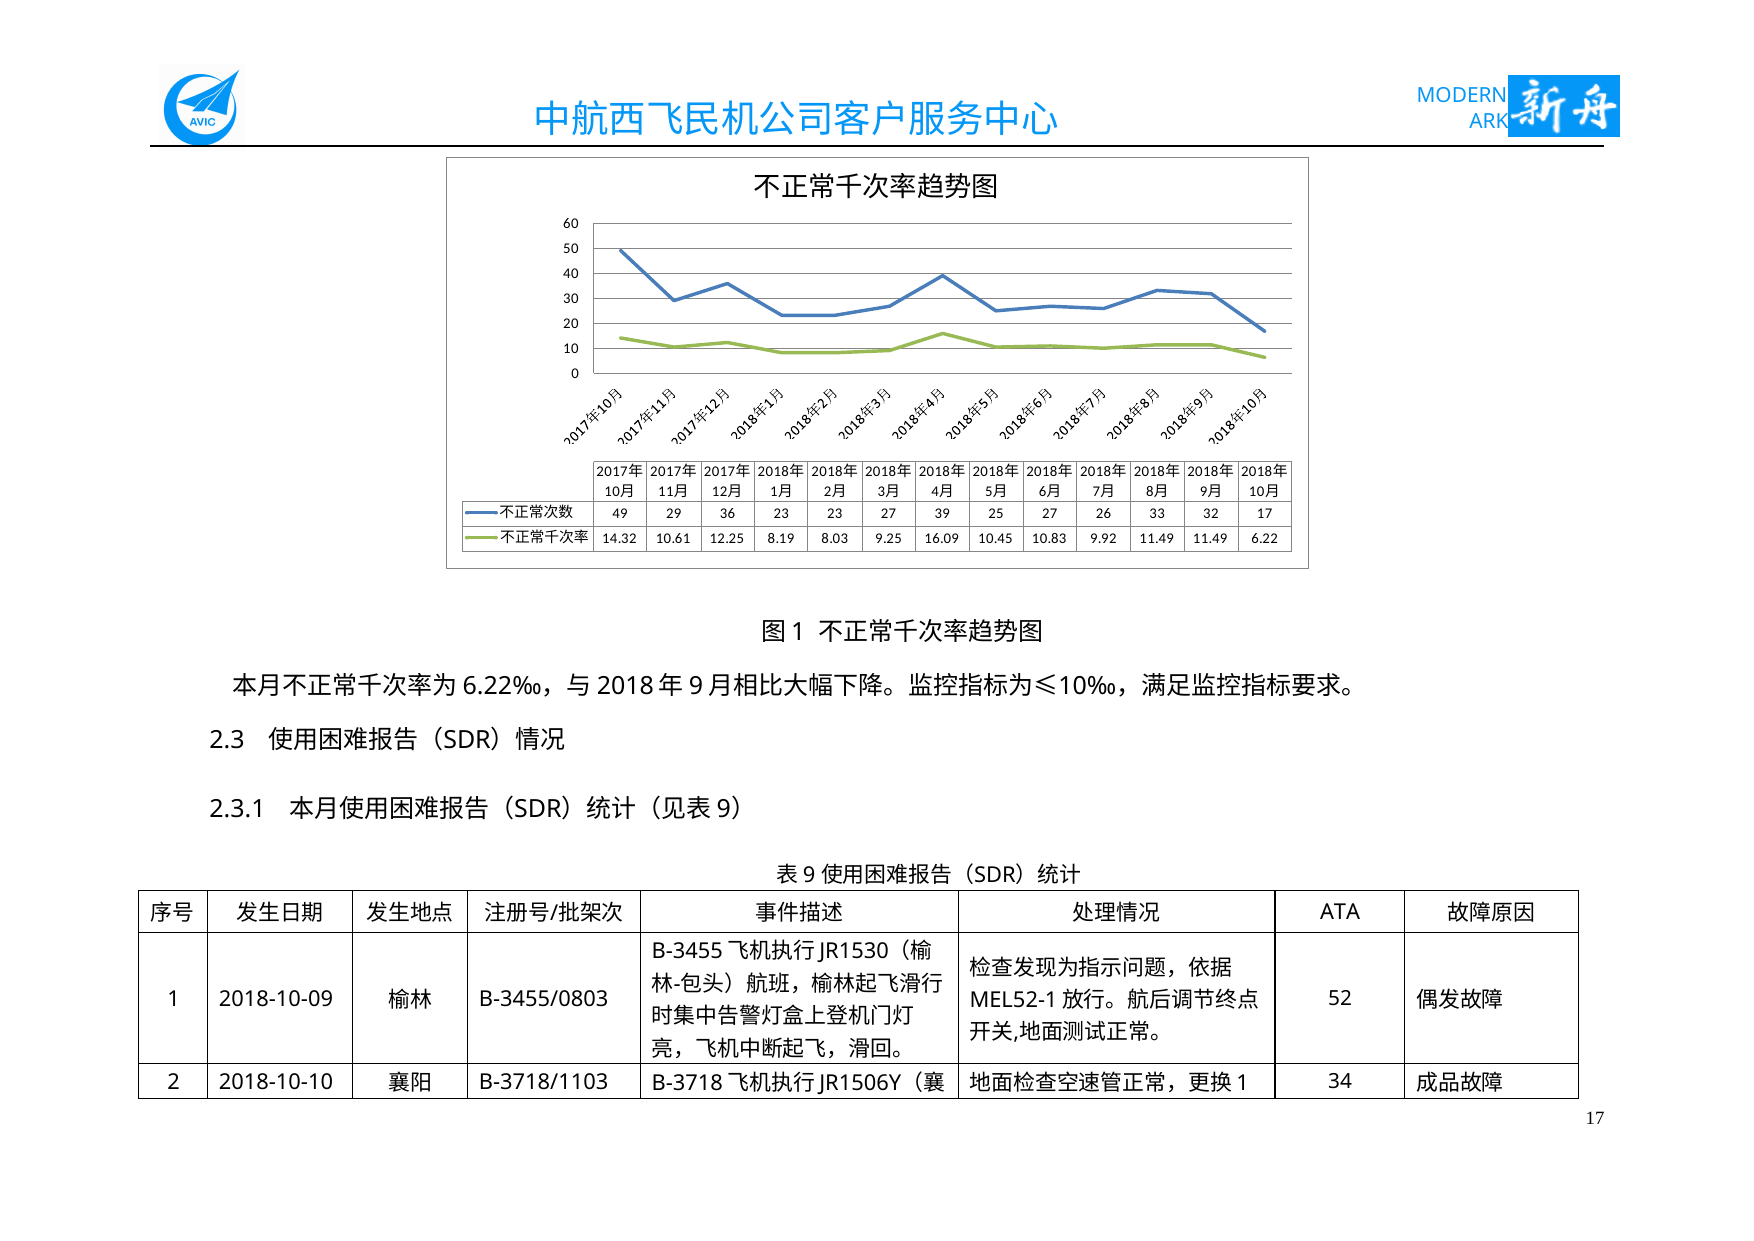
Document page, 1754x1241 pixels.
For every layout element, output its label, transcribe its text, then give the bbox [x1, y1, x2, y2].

table_cell 榆林 [353, 933, 467, 1063]
table_cell 1 [139, 933, 207, 1063]
table_cell B-3455/0803 [468, 933, 640, 1063]
picture [158, 147, 247, 151]
subtitle 使用困难报告（SDR）情况 [209, 720, 1604, 756]
table_cell 2018-10-09 [208, 933, 352, 1063]
table_header 故障原因 [1405, 891, 1578, 932]
table_cell B-3718飞机执行JR1506Y（襄阳-西安）航班，飞机襄阳起飞后左右发动机出现053、054故障码伴有黑白花故障，飞机返航襄阳。 [641, 1064, 958, 1097]
table_cell 2018-10-10 [208, 1064, 352, 1097]
table_cell 地面检查空速管正常，更换1号大气数据计算机，完成气密性测试，测试正常，飞机放行。 [959, 1064, 1274, 1097]
text 图1 不正常千次率趋势图 [150, 611, 1604, 647]
table_cell 偶发故障 [1405, 933, 1578, 1063]
table_header 事件描述 [641, 891, 958, 932]
text 本月不正常千次率为6.22‰，与2018年9月相比大幅下降。监控指标为≤10‰，满足监控指标要求。 [150, 665, 1604, 702]
table_header 注册号/批架次 [468, 891, 640, 932]
table_cell 2 [139, 1064, 207, 1097]
table_header 处理情况 [959, 891, 1274, 932]
table_cell B-3718/1103 [468, 1064, 640, 1097]
table_cell 检查发现为指示问题，依据MEL52-1放行。航后调节终点开关,地面测试正常。 [959, 933, 1274, 1063]
table_header ATA [1276, 891, 1404, 932]
text 表9 使用困难报告（SDR）统计 [253, 857, 1604, 890]
table_header 发生日期 [208, 891, 352, 932]
table_header 发生地点 [353, 891, 467, 932]
picture [1508, 75, 1620, 137]
table_cell 成品故障 [1405, 1064, 1578, 1097]
table_cell 52 [1276, 933, 1404, 1063]
table_cell 34 [1276, 1064, 1404, 1097]
table_header 序号 [139, 891, 207, 932]
picture [158, 64, 247, 145]
table_cell B-3455飞机执行JR1530（榆林-包头）航班，榆林起飞滑行时集中告警灯盒上登机门灯亮，飞机中断起飞，滑回。 [641, 933, 958, 1063]
table_cell 襄阳 [353, 1064, 467, 1097]
subtitle 本月使用困难报告（SDR）统计（见表9） [209, 774, 1604, 839]
